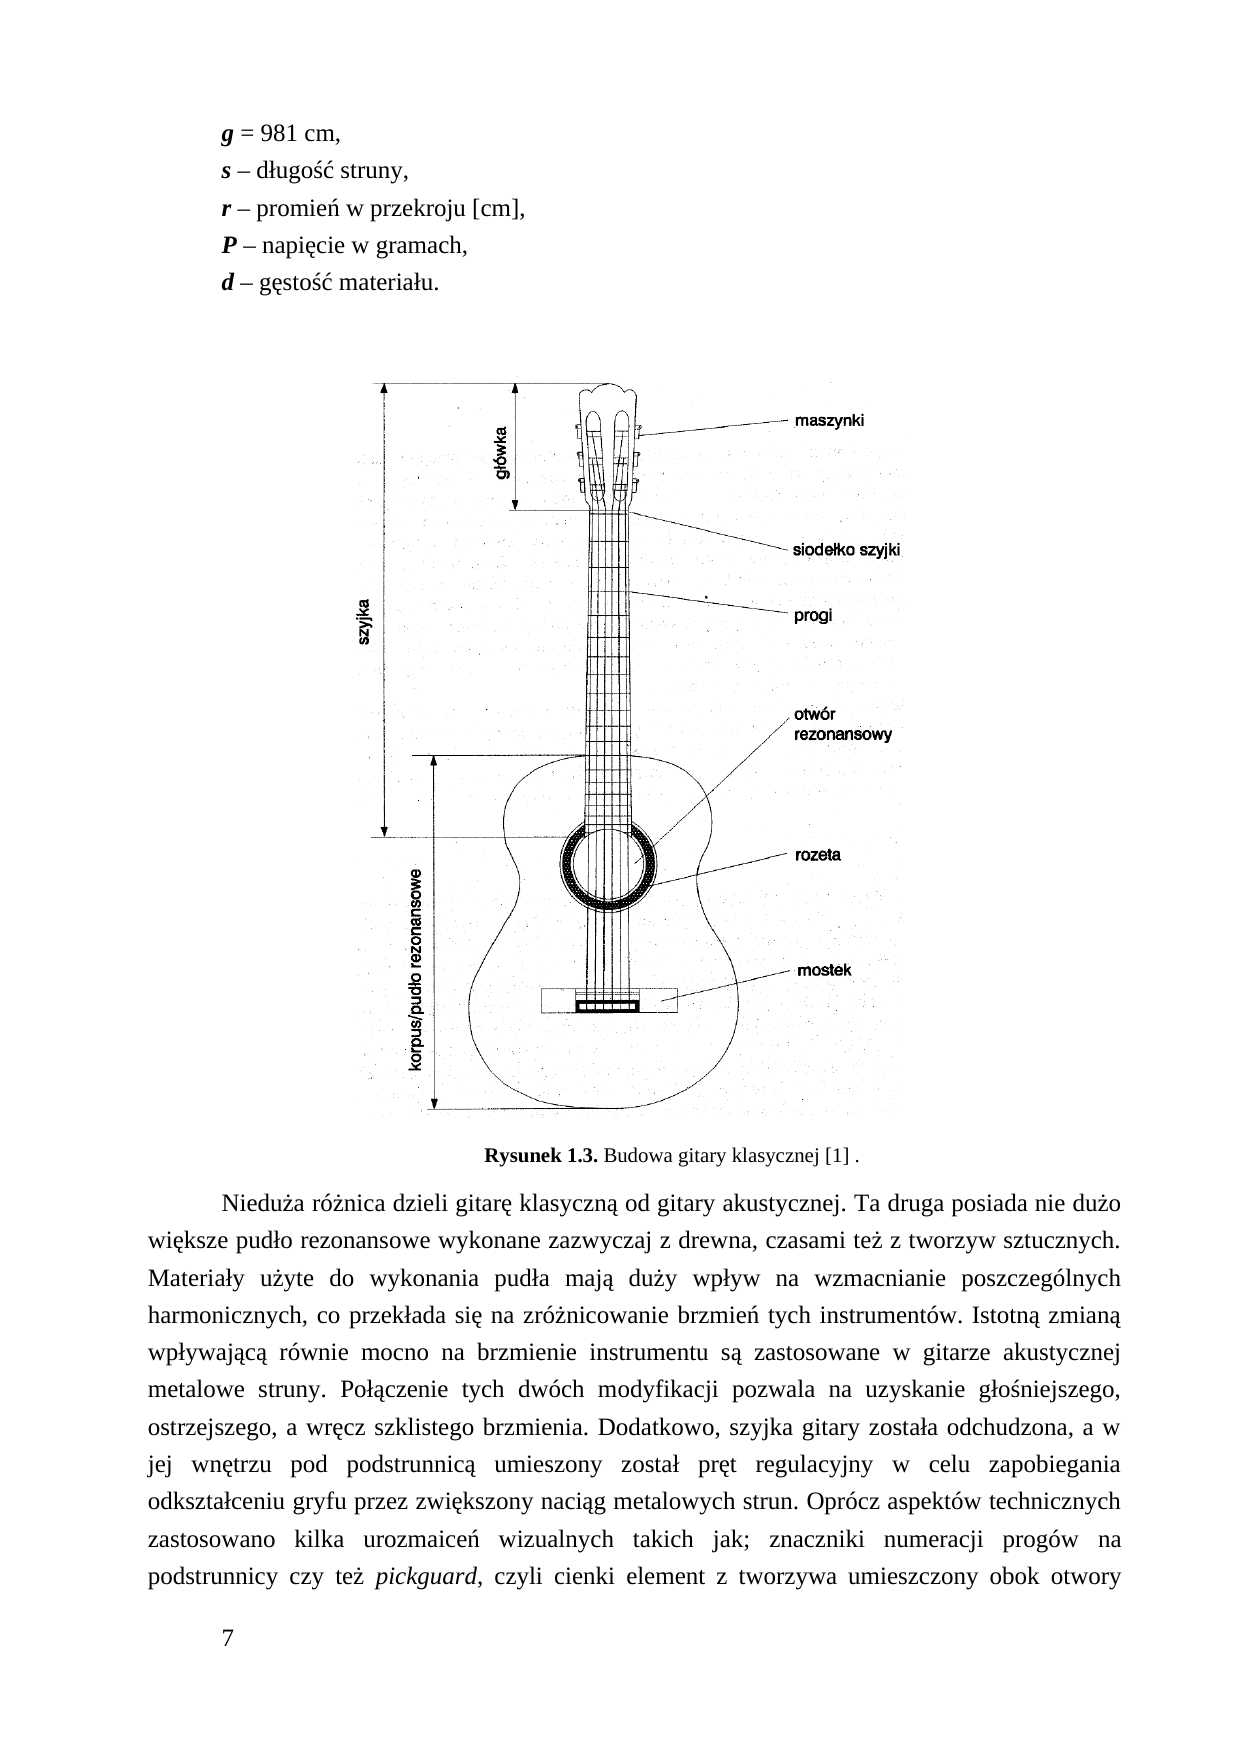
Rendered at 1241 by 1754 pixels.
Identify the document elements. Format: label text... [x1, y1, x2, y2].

text g = 981 cm, s – długość struny, r – promień w przekroju [cm], P – napięcie w gramach, d – gęstość materiału. [221, 118, 1122, 296]
picture [351, 375, 919, 1118]
text Rysunek 1.3. Budowa gitary klasycznej [1] . [148, 1143, 1122, 1167]
